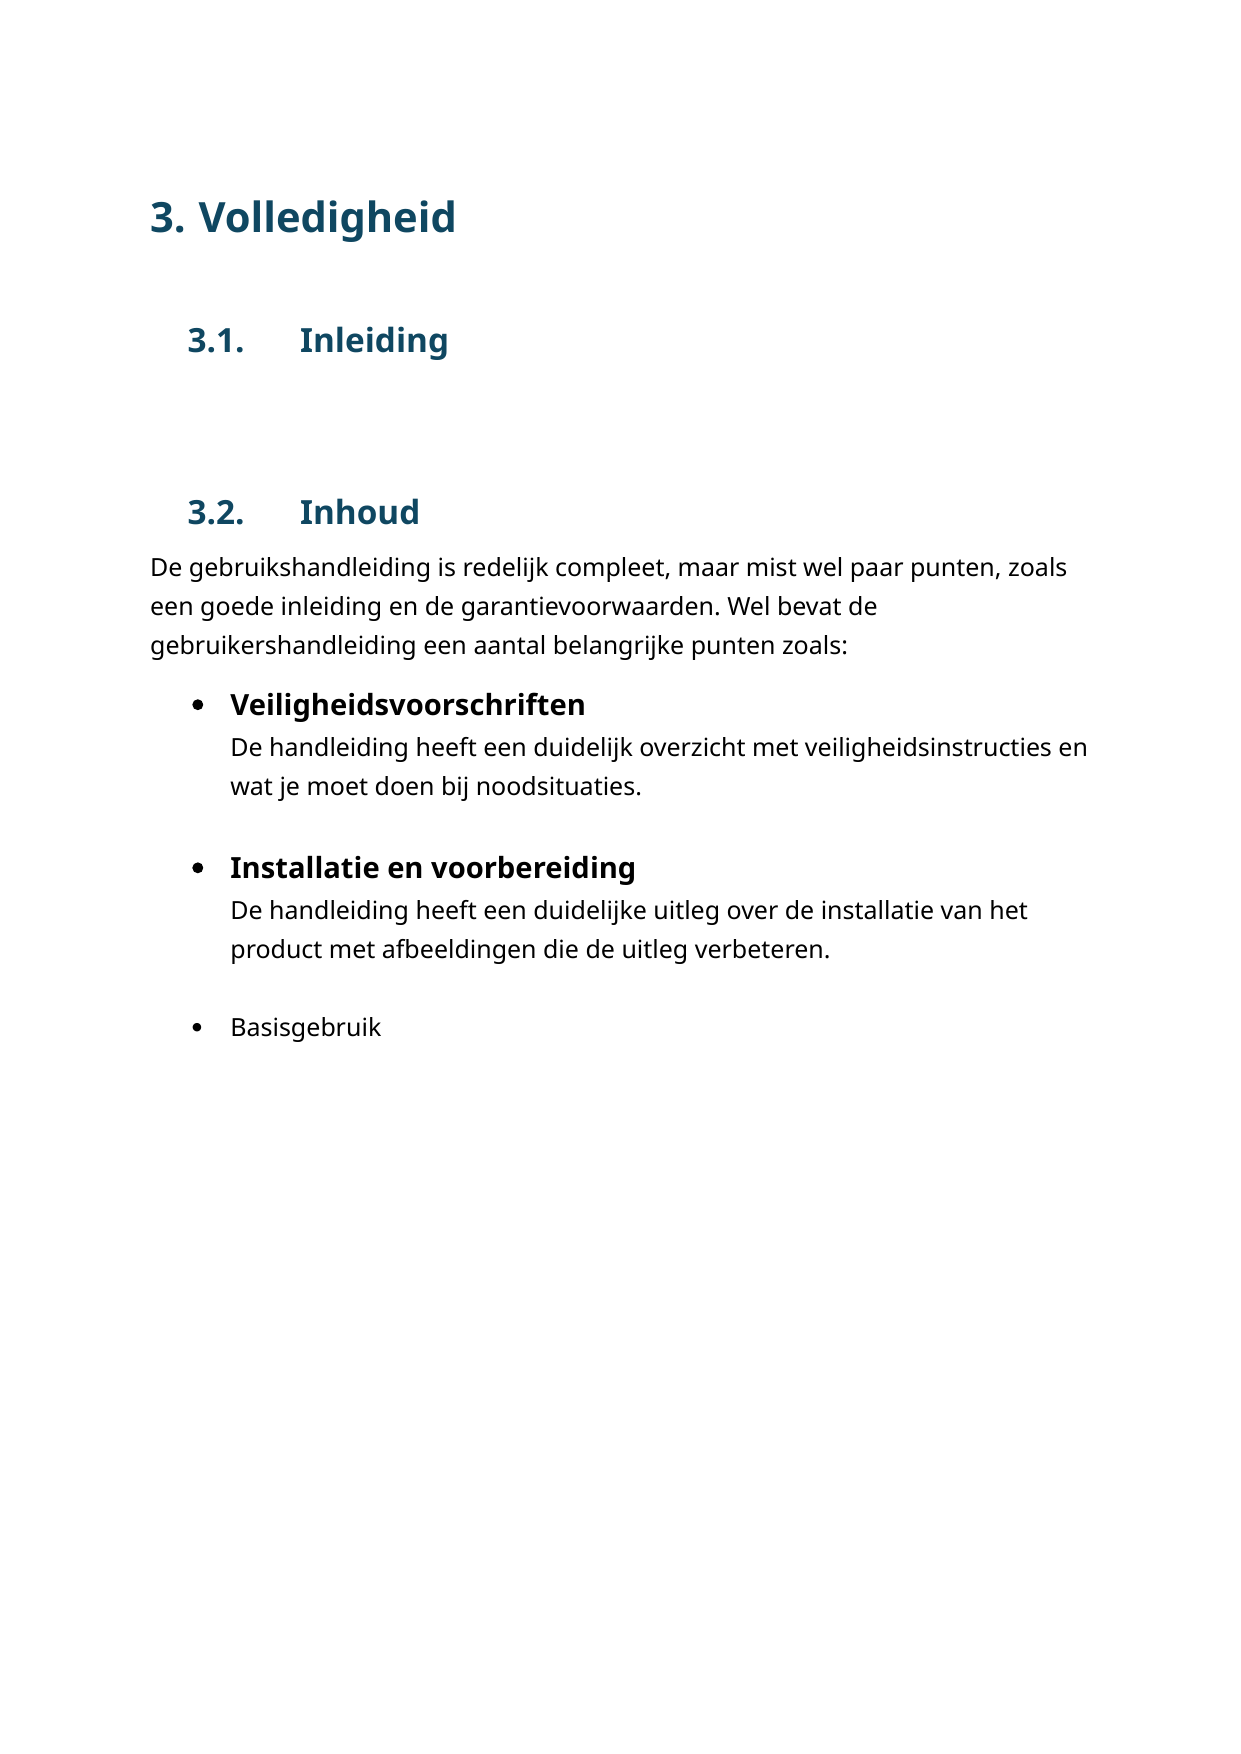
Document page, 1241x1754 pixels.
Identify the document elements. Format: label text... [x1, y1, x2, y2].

subtitle Inhoud [187, 489, 1090, 534]
subtitle Volledigheid [150, 187, 1090, 244]
list Basisgebruik [193, 1010, 1090, 1044]
list Veiligheidsvoorschriften [193, 684, 1090, 723]
list De handleiding heeft een duidelijke uitleg over de installatie van het product met afbeeldingen die de uitleg verbeteren. [230, 892, 1090, 966]
list De handleiding heeft een duidelijk overzicht met veiligheidsinstructies en wat je moet doen bij noodsituaties. [230, 729, 1090, 803]
subtitle Inleiding [187, 317, 1090, 362]
list Installatie en voorbereiding [193, 847, 1090, 887]
text De gebruikshandleiding is redelijk compleet, maar mist wel paar punten, zoals een goede inleiding en de garantievoorwaarden. Wel bevat de gebruikershandleiding een aantal belangrijke punten zoals: [150, 549, 1090, 662]
